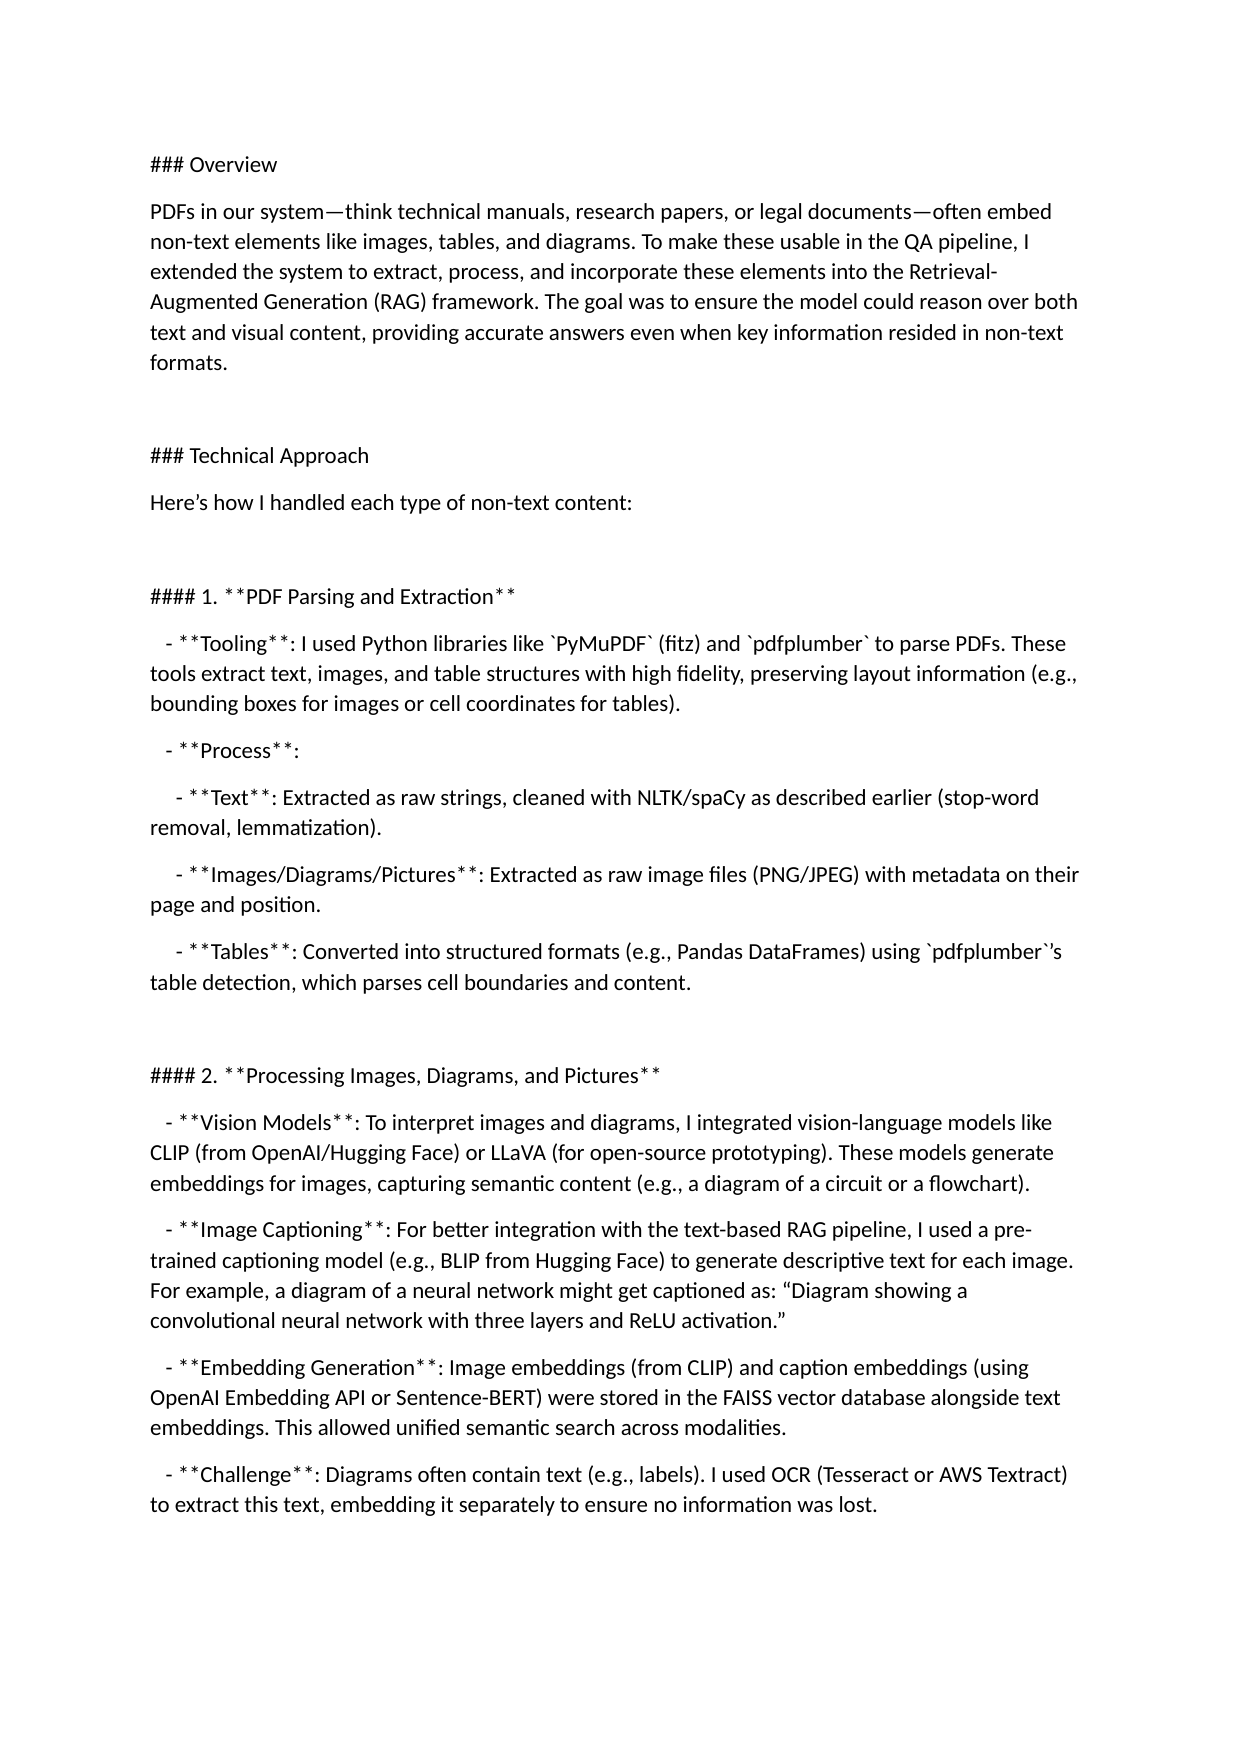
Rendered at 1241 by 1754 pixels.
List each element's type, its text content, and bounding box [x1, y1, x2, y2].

text #### 2. **Processing Images, Diagrams, and Pictures** [150, 1061, 1090, 1089]
text - **Embedding Generation**: Image embeddings (from CLIP) and caption embeddings (using OpenAI Embedding API or Sentence-BERT) were stored in the FAISS vector database alongside text embeddings. This allowed unified semantic search across modalities. [150, 1353, 1090, 1442]
text PDFs in our system—think technical manuals, research papers, or legal documents—often embed non-text elements like images, tables, and diagrams. To make these usable in the QA pipeline, I extended the system to extract, process, and incorporate these elements into the Retrieval-Augmented Generation (RAG) framework. The goal was to ensure the model could reason over both text and visual content, providing accurate answers even when key information resided in non-text formats. [150, 197, 1090, 376]
text - **Challenge**: Diagrams often contain text (e.g., labels). I used OCR (Tesseract or AWS Textract) to extract this text, embedding it separately to ensure no information was lost. [150, 1460, 1090, 1519]
text ### Technical Approach [150, 442, 1090, 470]
text - **Text**: Extracted as raw strings, cleaned with NLTK/spaCy as described earlier (stop-word removal, lemmatization). [150, 783, 1090, 842]
text - **Vision Models**: To interpret images and diagrams, I integrated vision-language models like CLIP (from OpenAI/Hugging Face) or LLaVA (for open-source prototyping). These models generate embeddings for images, capturing semantic content (e.g., a diagram of a circuit or a flowchart). [150, 1108, 1090, 1197]
text - **Images/Diagrams/Pictures**: Extracted as raw image files (PNG/JPEG) with metadata on their page and position. [150, 860, 1090, 919]
text ### Overview [150, 150, 1090, 178]
text - **Tables**: Converted into structured formats (e.g., Pandas DataFrames) using `pdfplumber`’s table detection, which parses cell boundaries and content. [150, 937, 1090, 996]
text #### 1. **PDF Parsing and Extraction** [150, 582, 1090, 610]
text - **Image Captioning**: For better integration with the text-based RAG pipeline, I used a pre-trained captioning model (e.g., BLIP from Hugging Face) to generate descriptive text for each image. For example, a diagram of a neural network might get captioned as: “Diagram showing a convolutional neural network with three layers and ReLU activation.” [150, 1216, 1090, 1334]
text Here’s how I handled each type of non-text content: [150, 488, 1090, 517]
text - **Tooling**: I used Python libraries like `PyMuPDF` (fitz) and `pdfplumber` to parse PDFs. These tools extract text, images, and table structures with high fidelity, preserving layout information (e.g., bounding boxes for images or cell coordinates for tables). [150, 629, 1090, 718]
text - **Process**: [150, 736, 1090, 764]
